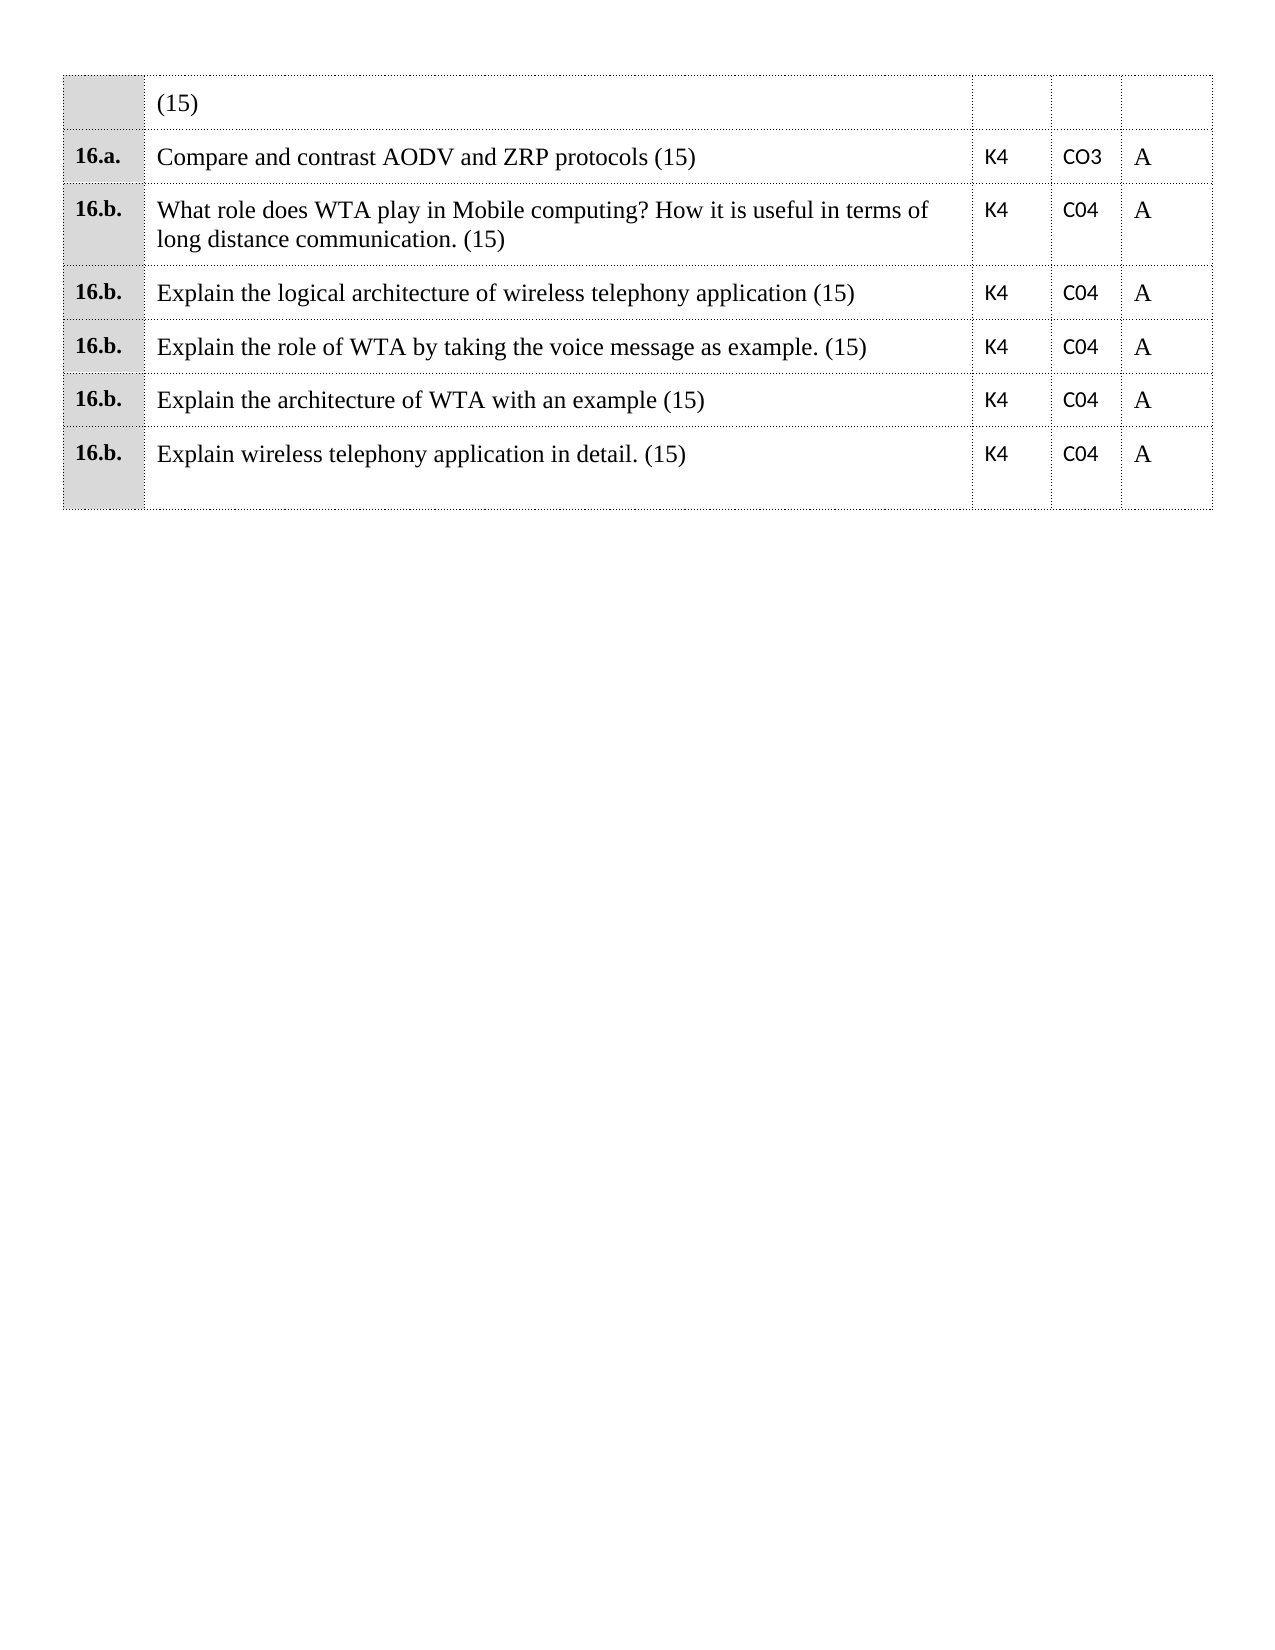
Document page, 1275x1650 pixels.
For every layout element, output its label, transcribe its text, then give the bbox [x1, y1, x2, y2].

table_cell A [1122, 426, 1212, 509]
table_cell K4 [973, 373, 1051, 426]
table_cell K4 [973, 75, 1051, 129]
table_cell A [1122, 265, 1212, 319]
table_cell A [1122, 183, 1212, 265]
table_cell C04 [1051, 319, 1122, 372]
table_cell K4 [973, 426, 1051, 509]
table_cell CO3 [1051, 129, 1122, 182]
table_cell A [1122, 373, 1212, 426]
table_cell K4 [973, 319, 1051, 372]
table_cell C04 [1051, 373, 1122, 426]
table_cell Explain the architecture of WTA with an example (15) [145, 373, 973, 426]
table_cell 16.b. [63, 373, 144, 426]
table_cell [145, 75, 973, 129]
table_cell 16.a. [63, 129, 144, 182]
table_cell 16.b. [63, 265, 144, 319]
table_cell 16.b. [63, 319, 144, 372]
table_cell Explain the role of WTA by taking the voice message as example. (15) [145, 319, 973, 372]
table_cell K4 [973, 183, 1051, 265]
table_cell C04 [1051, 426, 1122, 509]
table_cell Compare and contrast AODV and ZRP protocols (15) [145, 129, 973, 182]
table_cell What role does WTA play in Mobile computing? How it is useful in terms of long distance communication. (15) [145, 183, 973, 265]
table_cell 16.b. [63, 426, 144, 509]
table_cell K4 [973, 265, 1051, 319]
table_cell CO3 [1051, 75, 1122, 129]
table_cell K4 [973, 129, 1051, 182]
table_cell A [1122, 75, 1212, 129]
table_cell A [1122, 319, 1212, 372]
table_cell Explain wireless telephony application in detail. (15) [145, 426, 973, 509]
table_cell A [1122, 129, 1212, 182]
table_cell 16.b. [63, 183, 144, 265]
table_cell Explain the logical architecture of wireless telephony application (15) [145, 265, 973, 319]
table_cell C04 [1051, 183, 1122, 265]
table_cell 16.a. [63, 75, 144, 129]
table_cell C04 [1051, 265, 1122, 319]
